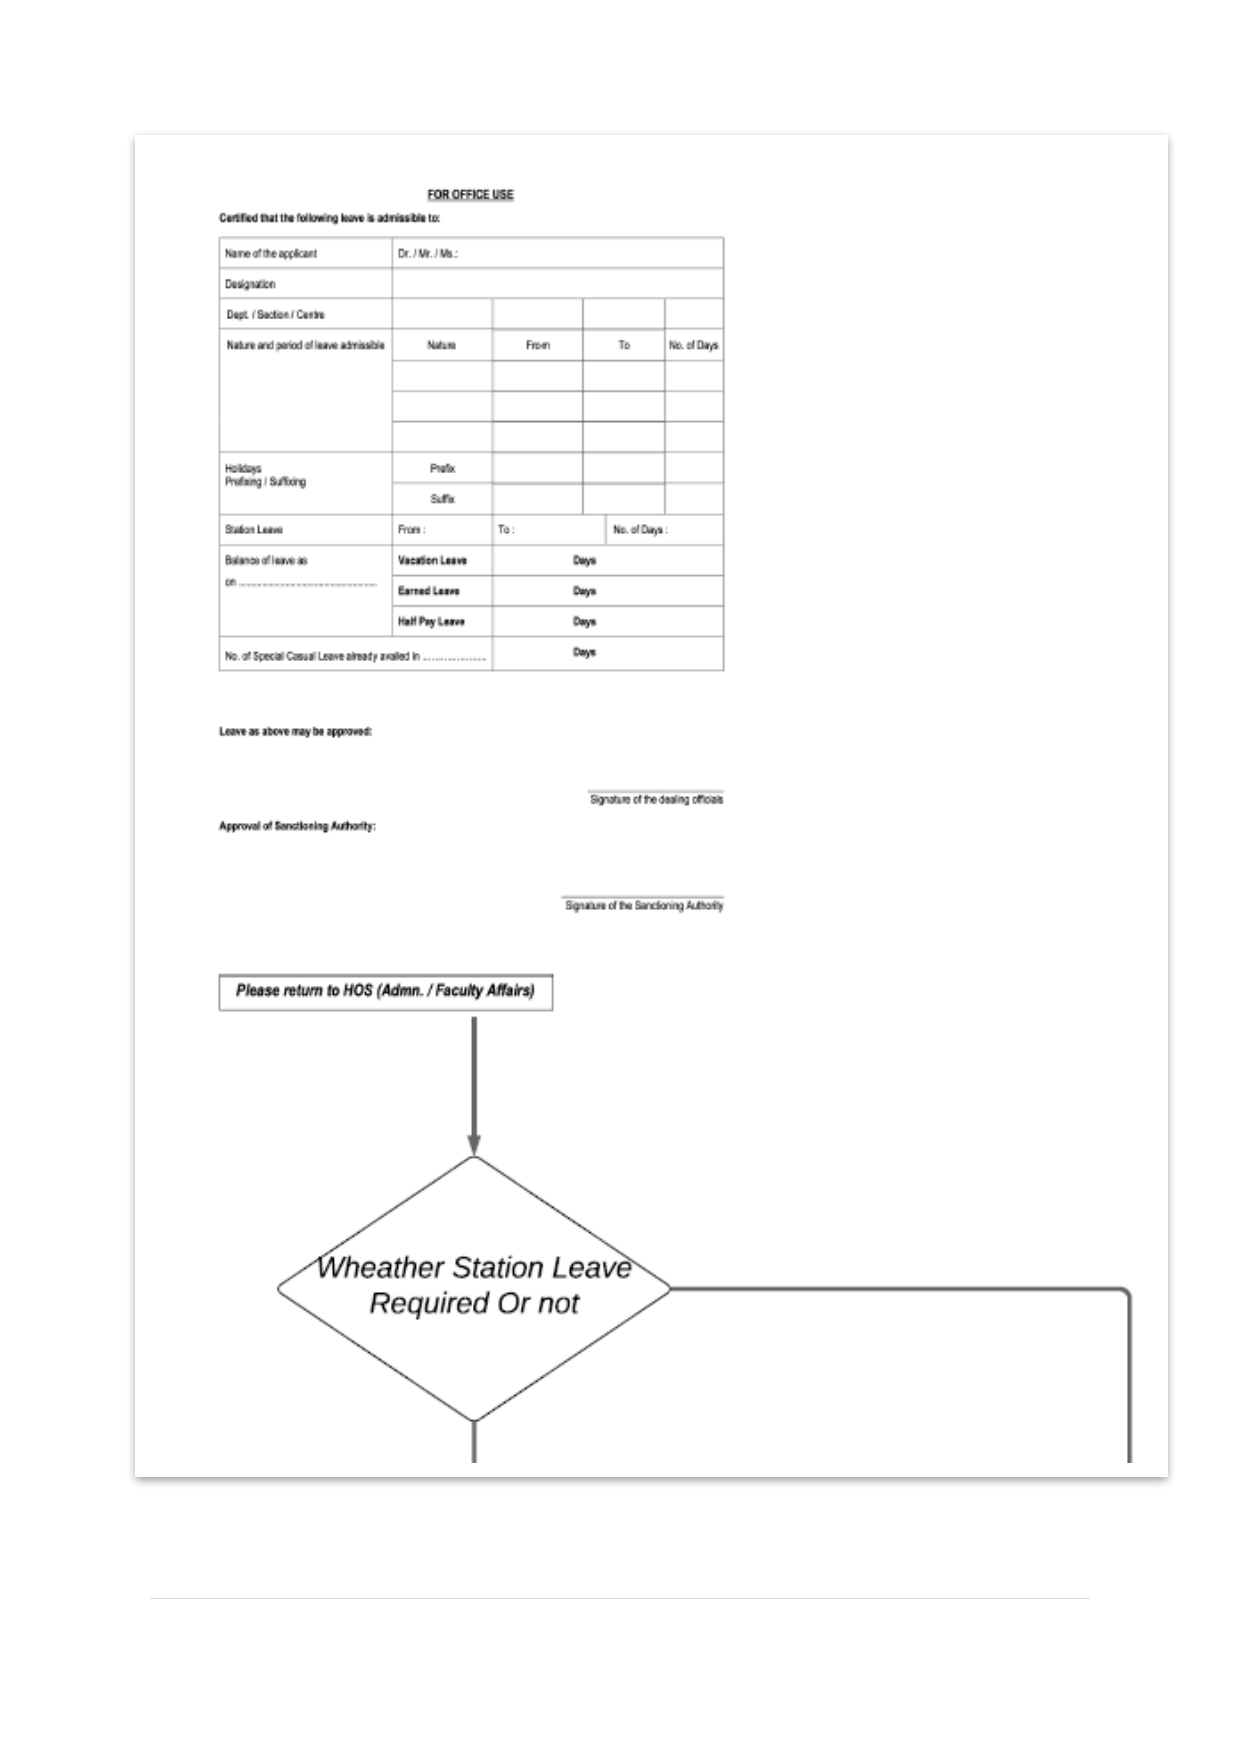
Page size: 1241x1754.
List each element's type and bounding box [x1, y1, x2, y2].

picture [150, 150, 1154, 1463]
